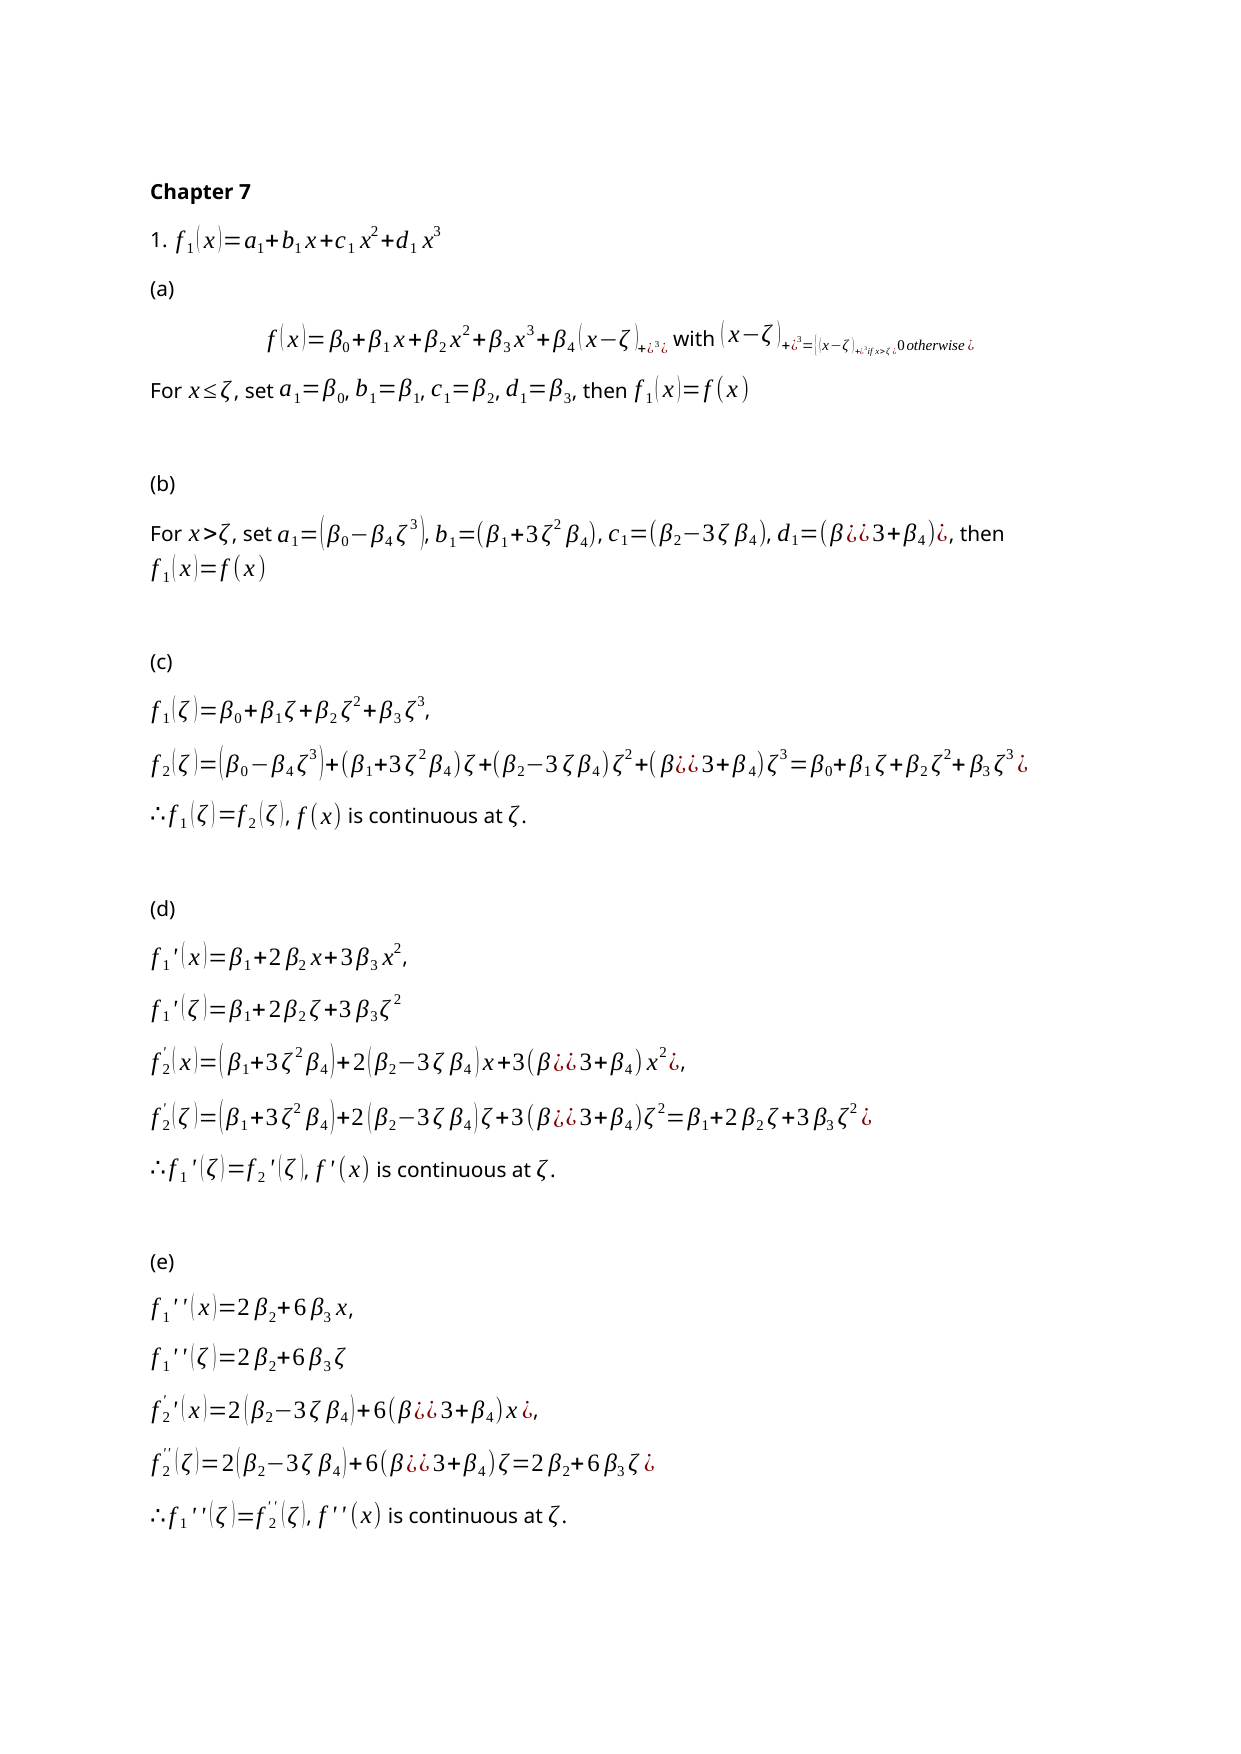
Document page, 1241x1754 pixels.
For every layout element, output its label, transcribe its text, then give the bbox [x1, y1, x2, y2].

text Chapter 7 [150, 177, 1090, 206]
text (b) [150, 469, 1090, 497]
text , is continuous at . [150, 799, 1090, 832]
text , [150, 939, 1090, 974]
text (e) [150, 1247, 1090, 1276]
text , [150, 1292, 1090, 1325]
text 1. [150, 222, 1090, 257]
text For , set , , , , then [150, 514, 1090, 586]
text , [150, 692, 1090, 727]
text (d) [150, 894, 1090, 922]
text , is continuous at . [150, 1153, 1090, 1186]
text , is continuous at . [150, 1498, 1090, 1533]
text (a) [150, 274, 1090, 302]
text (c) [150, 647, 1090, 676]
text , [150, 1042, 1090, 1081]
text with [150, 319, 1090, 358]
text , [150, 1391, 1090, 1428]
text For , set , , , , then [150, 374, 1090, 407]
